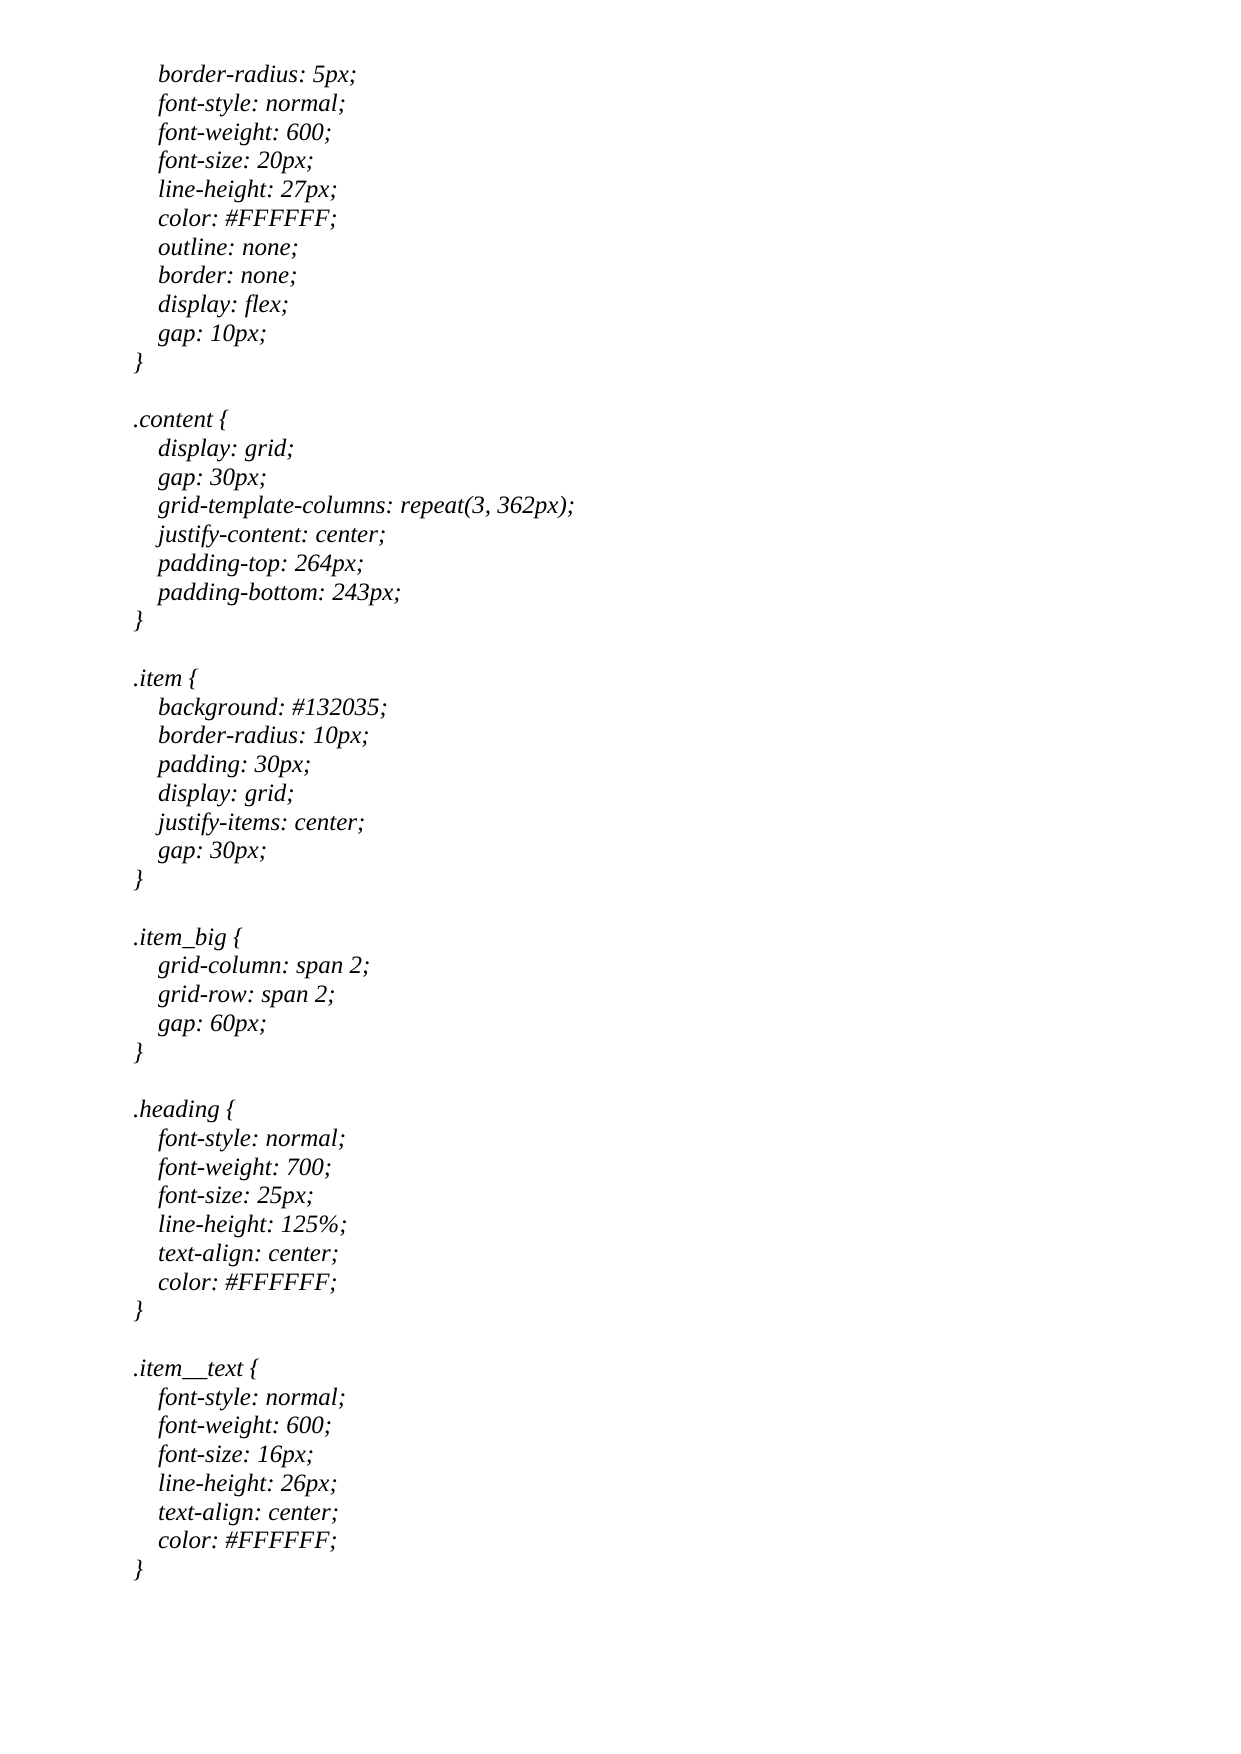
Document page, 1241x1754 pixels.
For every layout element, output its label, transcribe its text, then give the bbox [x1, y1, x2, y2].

text .item { [133, 663, 1181, 692]
text color: #FFFFFF; [133, 203, 1181, 232]
text gap: 30px; [133, 462, 1181, 490]
text border-radius: 10px; [133, 720, 1181, 749]
text border: none; [133, 260, 1181, 289]
text grid-template-columns: repeat(3, 362px); [133, 490, 1181, 519]
text line-height: 125%; [133, 1209, 1181, 1238]
text font-weight: 700; [133, 1152, 1181, 1180]
text .item__text { [133, 1353, 1181, 1382]
text font-style: normal; [133, 1123, 1181, 1152]
text border-radius: 5px; [133, 59, 1181, 88]
text justify-content: center; [133, 519, 1181, 548]
text outline: none; [133, 232, 1181, 260]
text .heading { [133, 1094, 1181, 1123]
text } [133, 347, 1181, 375]
text text-align: center; [133, 1238, 1181, 1267]
text .content { [133, 404, 1181, 433]
text } [133, 1554, 1181, 1583]
text } [133, 605, 1181, 634]
text } [133, 1295, 1181, 1324]
text grid-row: span 2; [133, 979, 1181, 1008]
text display: grid; [133, 778, 1181, 807]
text gap: 30px; [133, 835, 1181, 864]
text font-weight: 600; [133, 117, 1181, 145]
text font-size: 16px; [133, 1439, 1181, 1468]
text color: #FFFFFF; [133, 1525, 1181, 1554]
text font-style: normal; [133, 1382, 1181, 1410]
text font-style: normal; [133, 88, 1181, 117]
text padding-bottom: 243px; [133, 577, 1181, 605]
text display: flex; [133, 289, 1181, 318]
text .item_big { [133, 922, 1181, 950]
text line-height: 26px; [133, 1468, 1181, 1497]
text display: grid; [133, 433, 1181, 462]
text padding-top: 264px; [133, 548, 1181, 577]
text grid-column: span 2; [133, 950, 1181, 979]
text color: #FFFFFF; [133, 1267, 1181, 1295]
text gap: 60px; [133, 1008, 1181, 1037]
text background: #132035; [133, 692, 1181, 720]
text font-size: 25px; [133, 1180, 1181, 1209]
text gap: 10px; [133, 318, 1181, 347]
text justify-items: center; [133, 807, 1181, 835]
text font-weight: 600; [133, 1410, 1181, 1439]
text } [133, 1037, 1181, 1065]
text line-height: 27px; [133, 174, 1181, 203]
text font-size: 20px; [133, 145, 1181, 174]
text } [133, 864, 1181, 893]
text padding: 30px; [133, 749, 1181, 778]
text text-align: center; [133, 1497, 1181, 1525]
